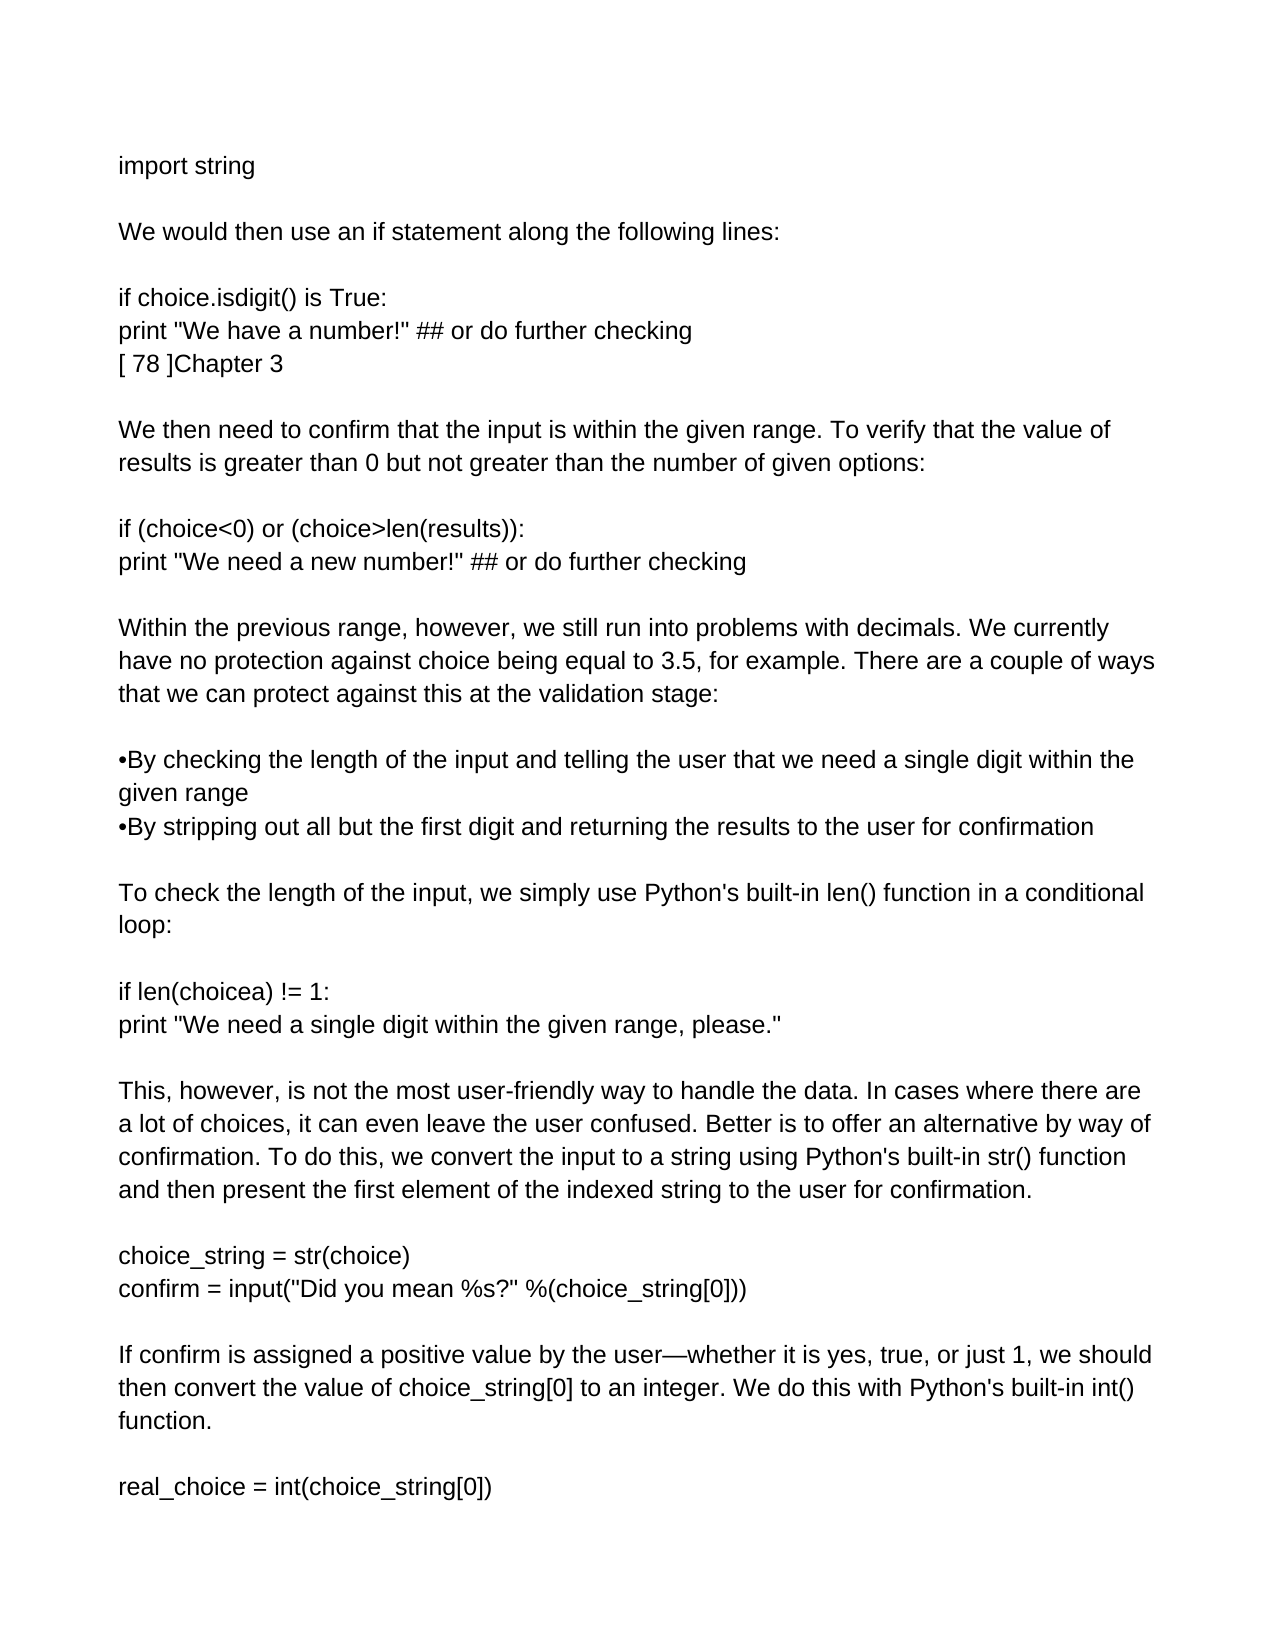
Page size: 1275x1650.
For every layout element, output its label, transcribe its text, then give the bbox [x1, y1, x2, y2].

text We would then use an if statement along the following lines: [118, 217, 1157, 246]
text •By checking the length of the input and telling the user that we need a single digit within the given range [118, 745, 1157, 807]
text import string [118, 151, 1157, 180]
text if len(choicea) != 1: [118, 977, 1157, 1005]
text print "We need a single digit within the given range, please." [118, 1009, 1157, 1038]
text This, however, is not the most user-friendly way to handle the data. In cases where there are a lot of choices, it can even leave the user confused. Better is to offer an alternative by way of confirmation. To do this, we convert the input to a string using Python's built-in str() function and then present the first element of the indexed string to the user for confirmation. [118, 1076, 1157, 1203]
text [ 78 ]Chapter 3 [118, 349, 1157, 378]
text print "We have a number!" ## or do further checking [118, 316, 1157, 345]
text print "We need a new number!" ## or do further checking [118, 547, 1157, 576]
text If confirm is assigned a positive value by the user—whether it is yes, true, or just 1, we should then convert the value of choice_string[0] to an integer. We do this with Python's built-in int() function. [118, 1340, 1157, 1434]
text To check the length of the input, we simply use Python's built-in len() function in a conditional loop: [118, 877, 1157, 939]
text real_choice = int(choice_string[0]) [118, 1472, 1157, 1501]
text if choice.isdigit() is True: [118, 283, 1157, 312]
text •By stripping out all but the first digit and returning the results to the user for confirmation [118, 811, 1157, 840]
text choice_string = str(choice) [118, 1241, 1157, 1269]
text Within the previous range, however, we still run into problems with decimals. We currently have no protection against choice being equal to 3.5, for example. There are a couple of ways that we can protect against this at the validation stage: [118, 613, 1157, 708]
text confirm = input("Did you mean %s?" %(choice_string[0])) [118, 1274, 1157, 1302]
text We then need to confirm that the input is within the given range. To verify that the value of results is greater than 0 but not greater than the number of given options: [118, 415, 1157, 477]
text if (choice<0) or (choice>len(results)): [118, 514, 1157, 543]
